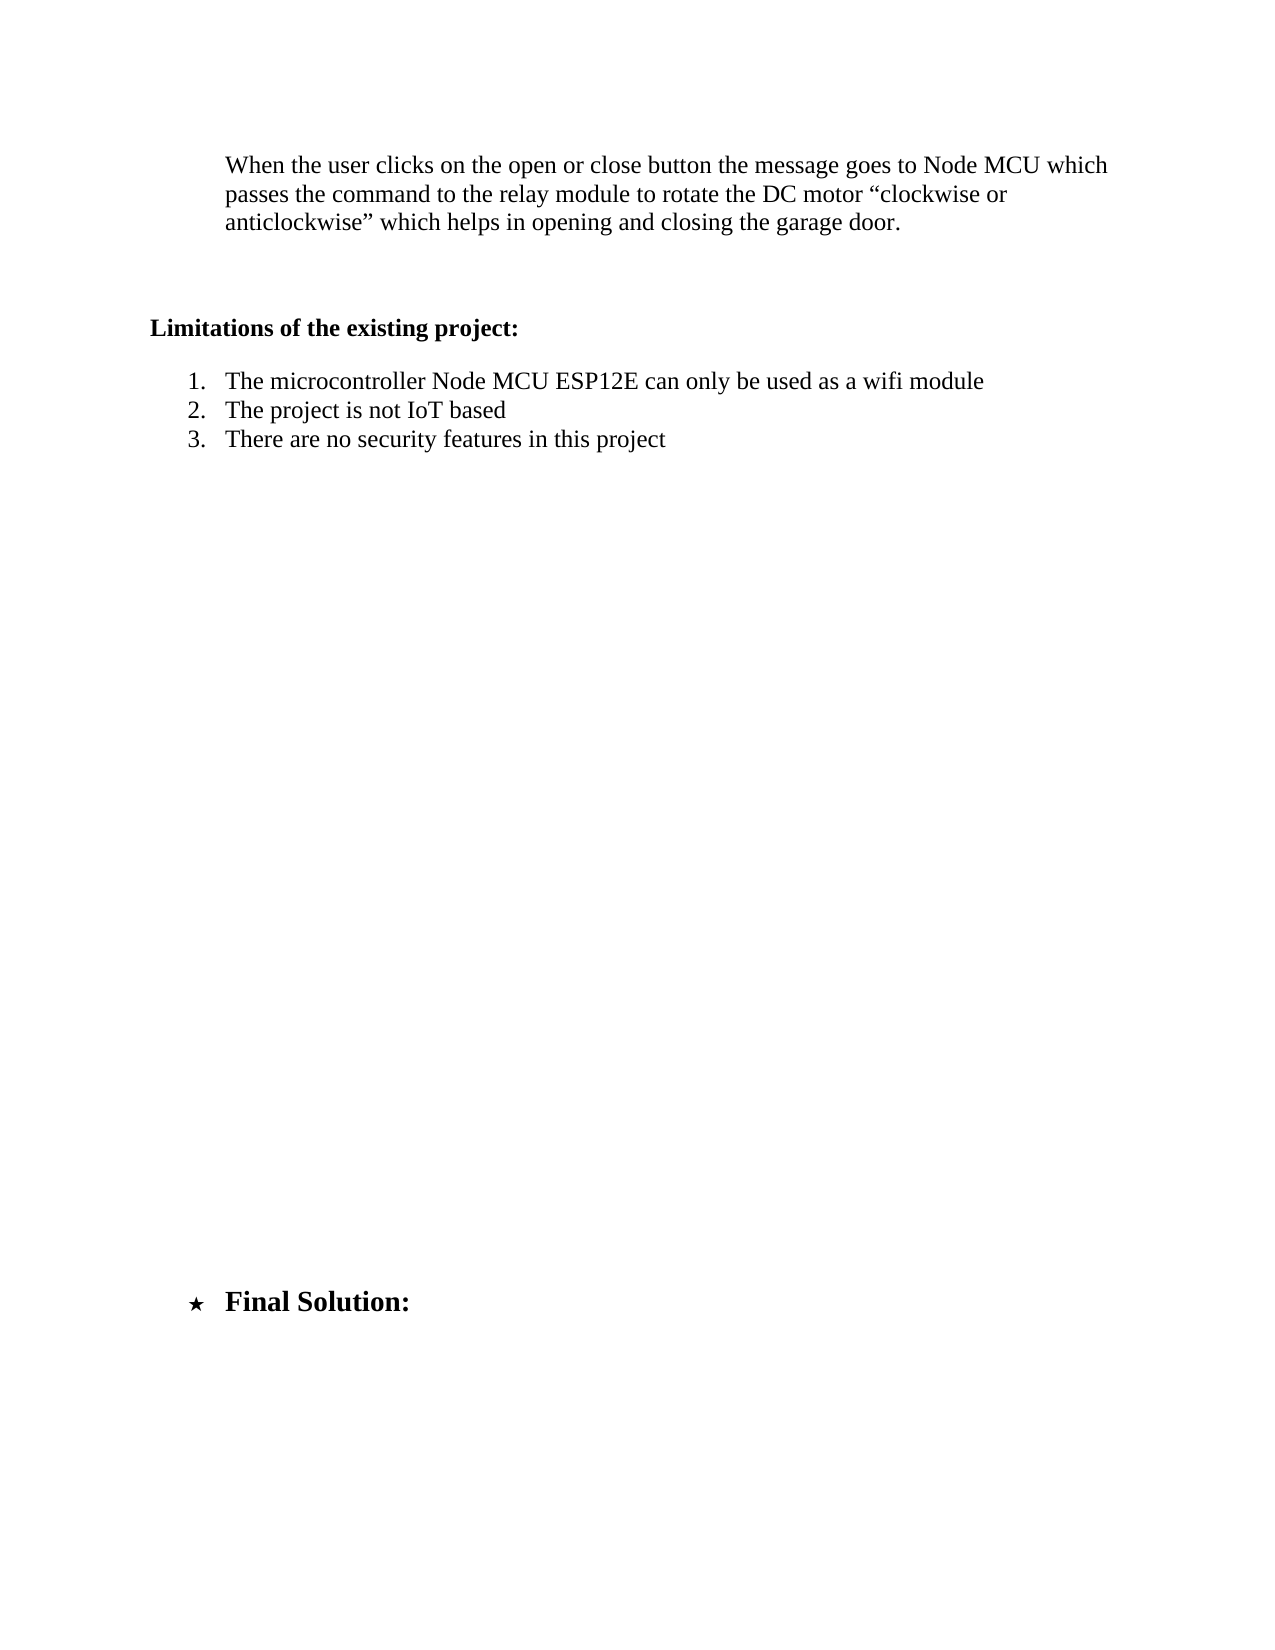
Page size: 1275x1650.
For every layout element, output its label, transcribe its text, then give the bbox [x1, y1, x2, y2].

list There are no security features in this project [187, 424, 1125, 453]
list The project is not IoT based [187, 395, 1125, 424]
list Final Solution: [187, 1284, 1125, 1317]
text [225, 150, 1125, 236]
list The microcontroller Node MCU ESP12E can only be used as a wifi module [187, 366, 1125, 395]
text Limitations of the existing project: [150, 313, 1125, 341]
